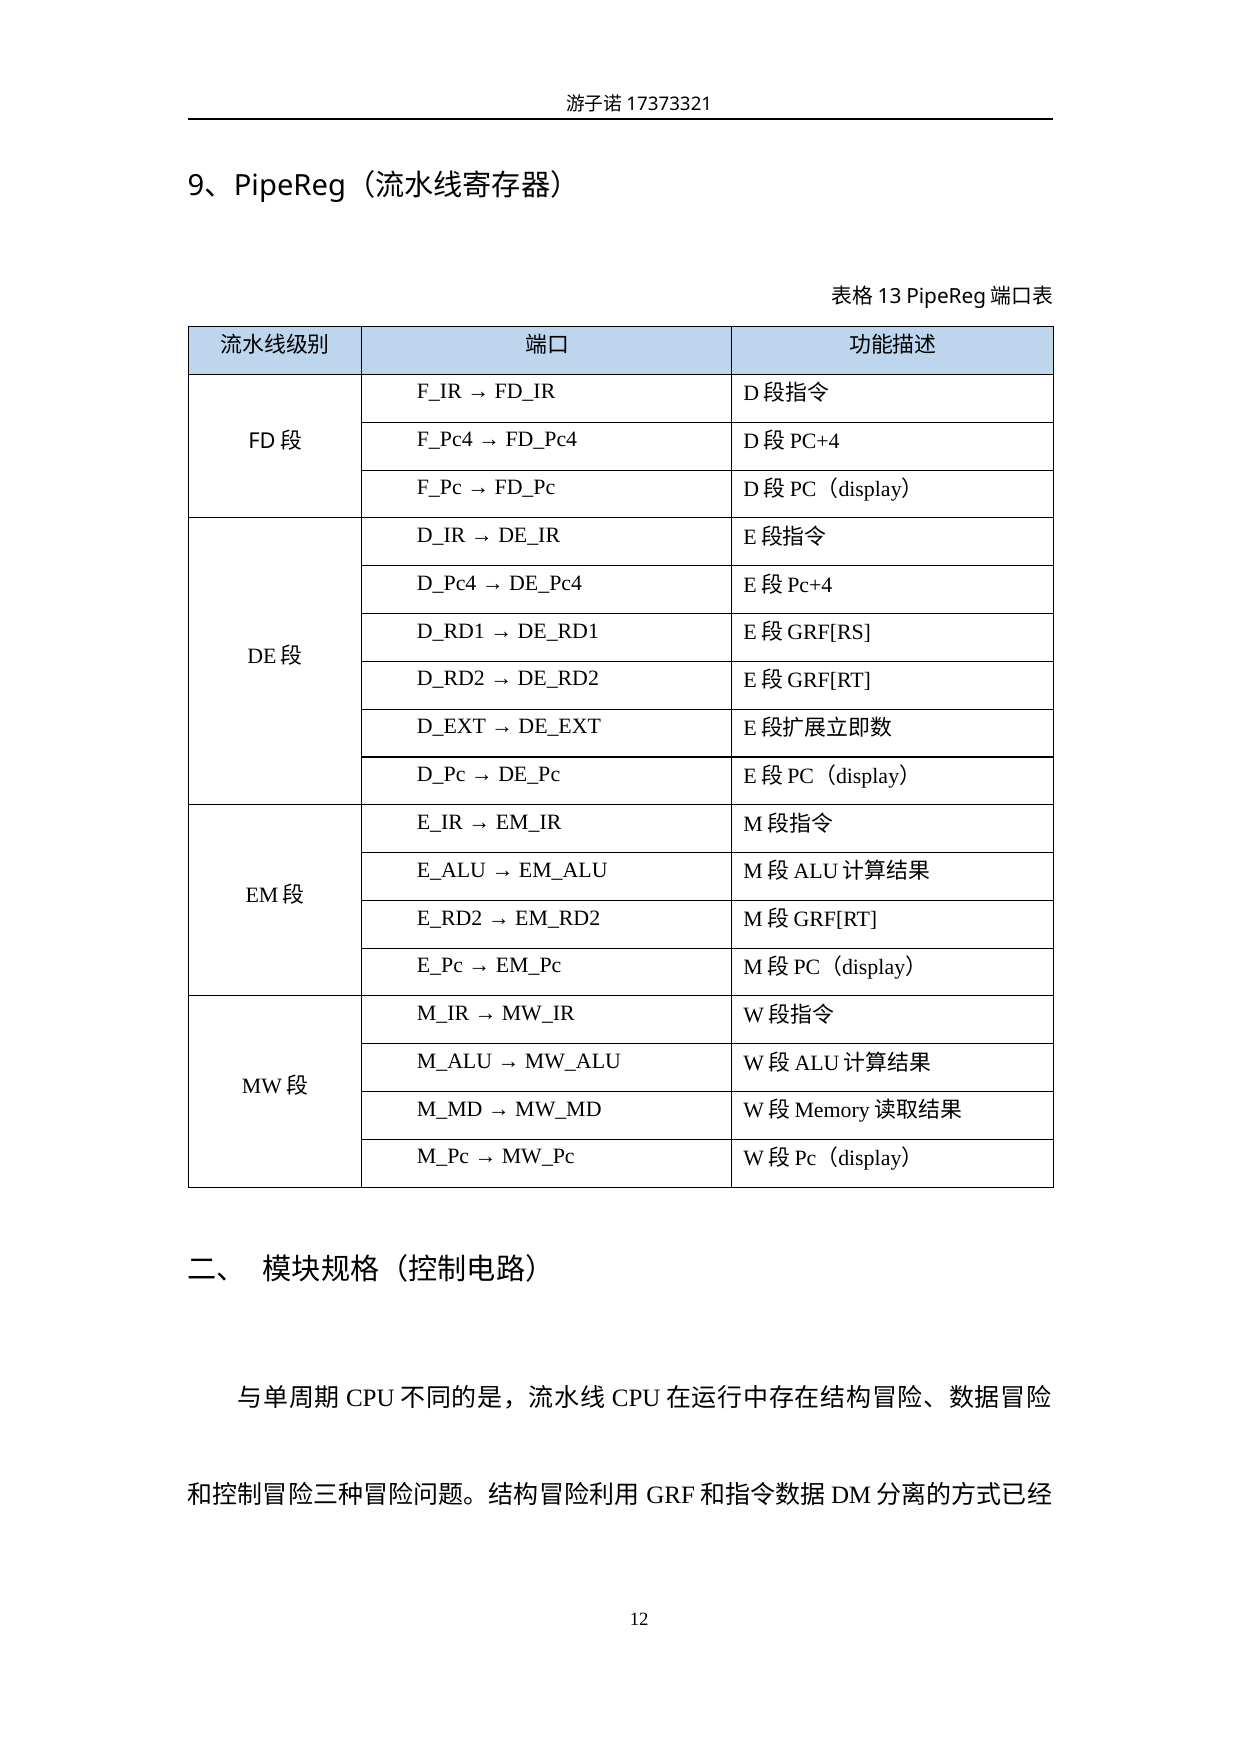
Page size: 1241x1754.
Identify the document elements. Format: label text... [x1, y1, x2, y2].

table_cell M_IR → MW_IR [362, 996, 731, 1043]
table_cell D段指令 [732, 375, 1053, 422]
table_cell D_EXT → DE_EXT [362, 710, 731, 756]
table_cell F_Pc4 → FD_Pc4 [362, 423, 731, 469]
table_header 流水线级别 [189, 327, 361, 374]
table_cell E段GRF[RT] [732, 662, 1053, 708]
table_cell E段扩展立即数 [732, 710, 1053, 756]
table_cell F_IR → FD_IR [362, 375, 731, 422]
table_cell E段PC（display） [732, 758, 1053, 804]
table_cell E段指令 [732, 518, 1053, 565]
table_cell M段ALU计算结果 [732, 853, 1053, 900]
table_cell E段GRF[RS] [732, 614, 1053, 661]
table_cell W段Pc（display） [732, 1140, 1053, 1187]
table_cell W段ALU计算结果 [732, 1044, 1053, 1091]
table_cell E_RD2 → EM_RD2 [362, 901, 731, 948]
table_cell MW段 [189, 996, 361, 1187]
table_cell M_Pc → MW_Pc [362, 1140, 731, 1187]
table_cell M段指令 [732, 805, 1053, 852]
table_cell D_RD1 → DE_RD1 [362, 614, 731, 661]
table_cell M段PC（display） [732, 949, 1053, 995]
text 表格 13 PipeReg端口表 [187, 278, 1053, 311]
table_cell M段GRF[RT] [732, 901, 1053, 948]
subtitle 模块规格（控制电路） [187, 1234, 1053, 1299]
table_cell D_Pc → DE_Pc [362, 758, 731, 804]
table_cell W段指令 [732, 996, 1053, 1043]
table_cell M_ALU → MW_ALU [362, 1044, 731, 1091]
table_cell D段PC+4 [732, 423, 1053, 469]
table_cell EM段 [189, 805, 361, 995]
table_header 功能描述 [732, 327, 1053, 374]
table_cell D_IR → DE_IR [362, 518, 731, 565]
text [187, 1363, 1053, 1525]
table_header 端口 [362, 327, 731, 374]
table_cell E_Pc → EM_Pc [362, 949, 731, 995]
table_cell D_Pc4 → DE_Pc4 [362, 566, 731, 613]
table_cell M_MD → MW_MD [362, 1092, 731, 1139]
table_cell D段PC（display） [732, 471, 1053, 517]
table_cell E_IR → EM_IR [362, 805, 731, 852]
subtitle PipeReg（流水线寄存器） [187, 150, 1053, 215]
table_cell F_Pc → FD_Pc [362, 471, 731, 517]
table_cell DE段 [189, 518, 361, 804]
table_cell E_ALU → EM_ALU [362, 853, 731, 900]
table_cell W段Memory读取结果 [732, 1092, 1053, 1139]
table_cell FD段 [189, 375, 361, 517]
table_cell E段Pc+4 [732, 566, 1053, 613]
table_cell D_RD2 → DE_RD2 [362, 662, 731, 708]
